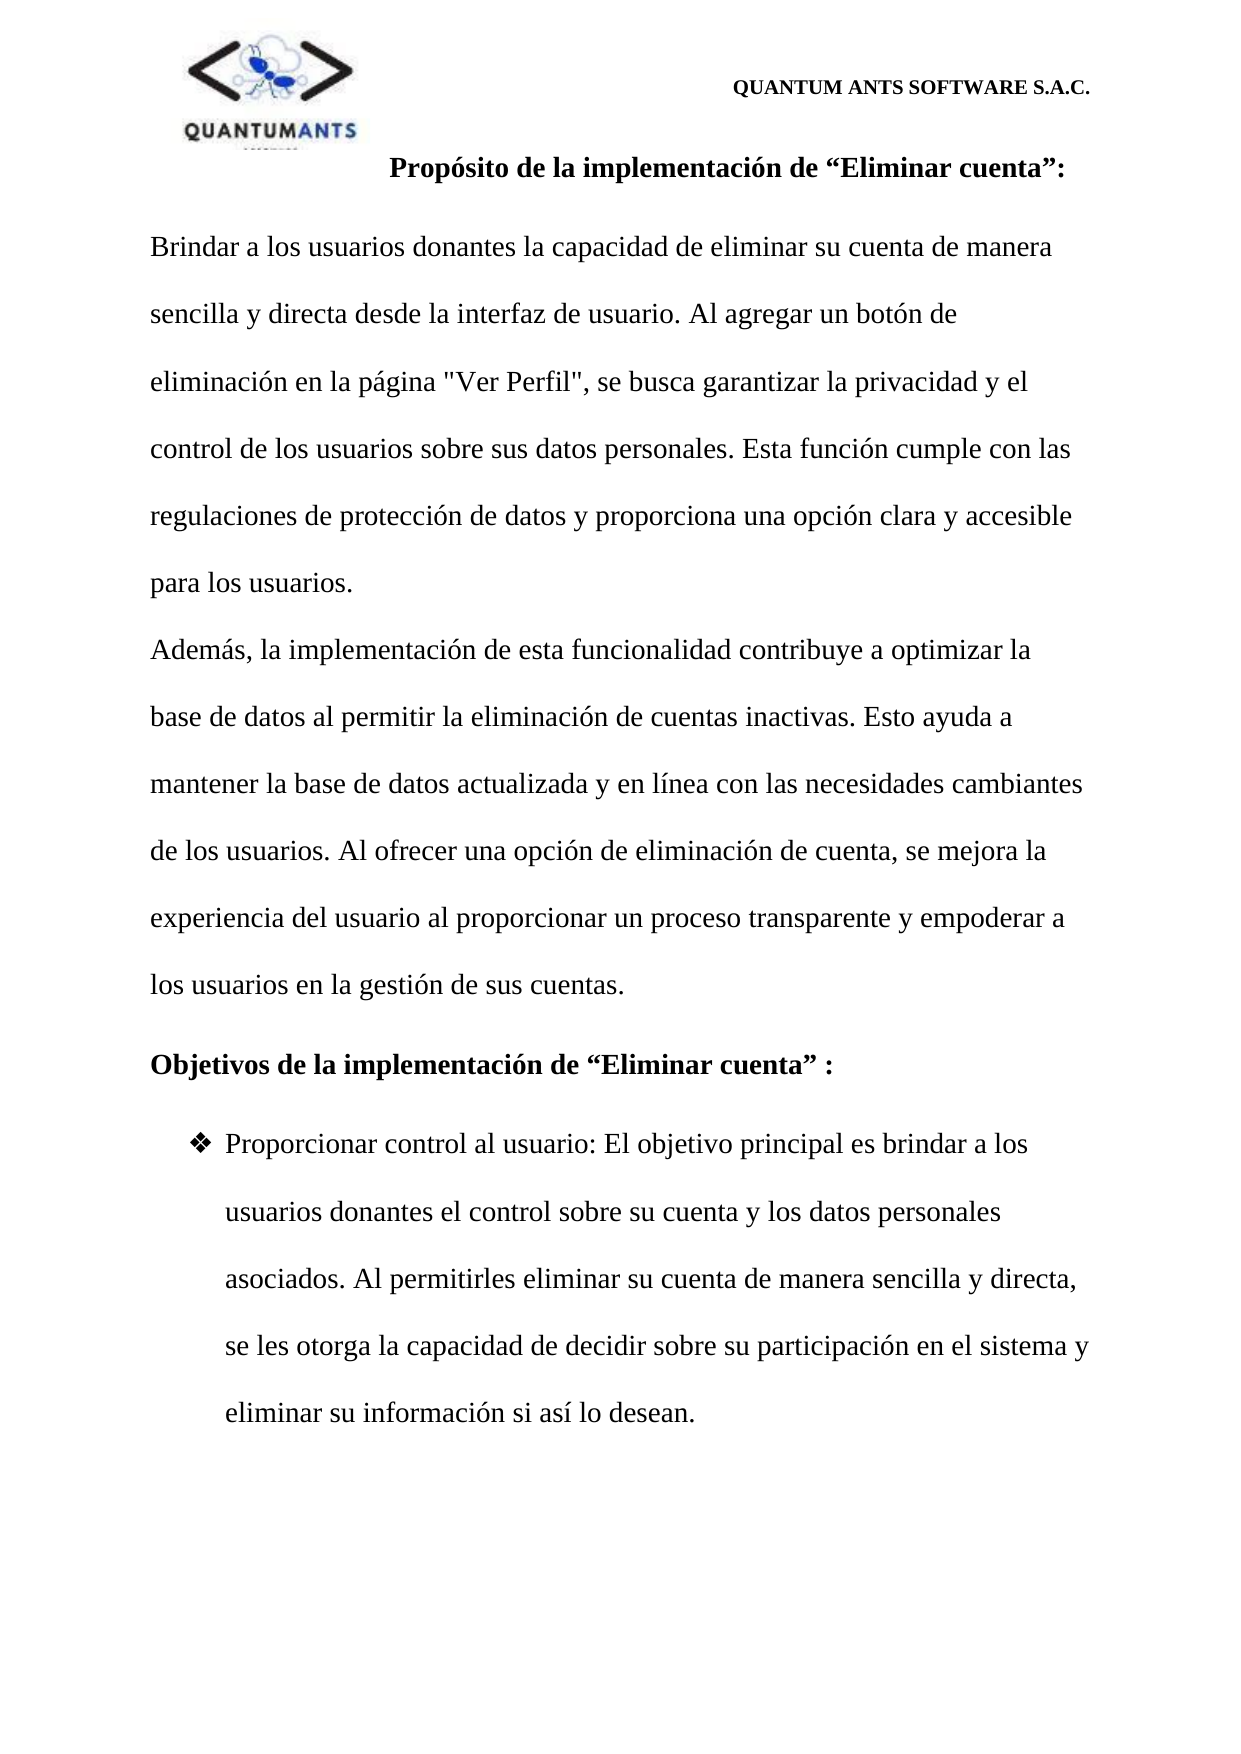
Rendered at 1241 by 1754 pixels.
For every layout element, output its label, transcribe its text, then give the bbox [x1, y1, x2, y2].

text Además, la implementación de esta funcionalidad contribuye a optimizar la base de datos al permitir la eliminación de cuentas inactivas. Esto ayuda a mantener la base de datos actualizada y en línea con las necesidades cambiantes de los usuarios. Al ofrecer una opción de eliminación de cuenta, se mejora la experiencia del usuario al proporcionar un proceso transparente y empoderar a los usuarios en la gestión de sus cuentas. [150, 632, 1090, 1001]
subtitle Propósito de la implementación de “Eliminar cuenta”: [150, 150, 1090, 183]
picture [170, 18, 371, 150]
subtitle Objetivos de la implementación de “Eliminar cuenta” : [150, 1047, 1090, 1081]
text Brindar a los usuarios donantes la capacidad de eliminar su cuenta de manera sencilla y directa desde la interfaz de usuario. Al agregar un botón de eliminación en la página "Ver Perfil", se busca garantizar la privacidad y el control de los usuarios sobre sus datos personales. Esta función cumple con las regulaciones de protección de datos y proporciona una opción clara y accesible para los usuarios. [150, 229, 1090, 598]
list Proporcionar control al usuario: El objetivo principal es brindar a los usuarios donantes el control sobre su cuenta y los datos personales asociados. Al permitirles eliminar su cuenta de manera sencilla y directa, se les otorga la capacidad de decidir sobre su participación en el sistema y eliminar su información si así lo desean. [187, 1127, 1090, 1428]
